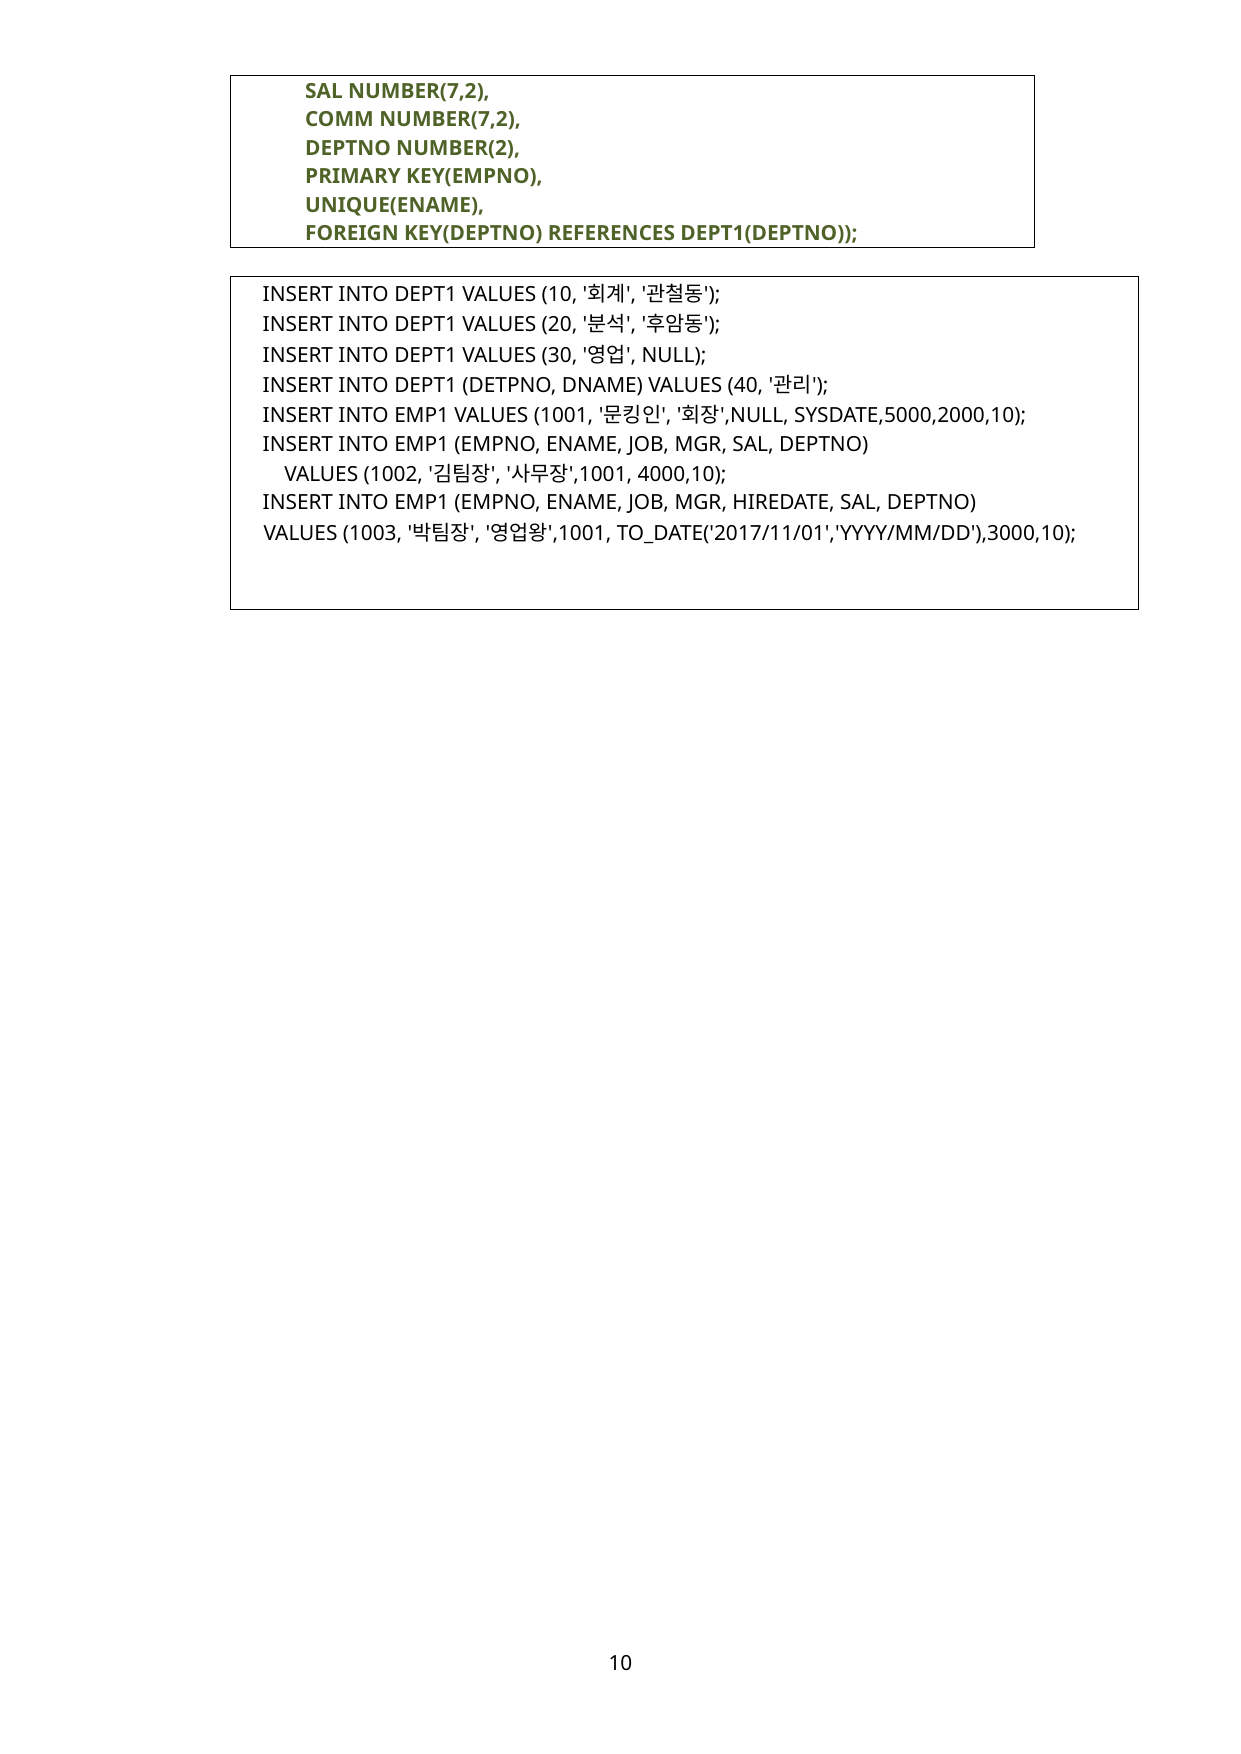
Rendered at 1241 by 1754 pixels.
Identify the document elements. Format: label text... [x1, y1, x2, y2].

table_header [231, 76, 1034, 247]
table_header INSERT INTO DEPT1 VALUES (10, '회계', '관철동'); INSERT INTO DEPT1 VALUES (20, '분석', '후암동'); INSERT INTO DEPT1 VALUES (30, '영업', NULL); INSERT INTO DEPT1 (DETPNO, DNAME) VALUES (40, '관리'); INSERT INTO EMP1 VALUES (1001, '문킹인', '회장',NULL, SYSDATE,5000,2000,10); INSERT INTO EMP1 (EMPNO, ENAME, JOB, MGR, SAL, DEPTNO) VALUES (1002, '김팀장', '사무장',1001, 4000,10); INSERT INTO EMP1 (EMPNO, ENAME, JOB, MGR, HIREDATE, SAL, DEPTNO) VALUES (1003, '박팀장', '영업왕',1001, TO_DATE('2017/11/01','YYYY/MM/DD'),3000,10); [231, 277, 1138, 609]
